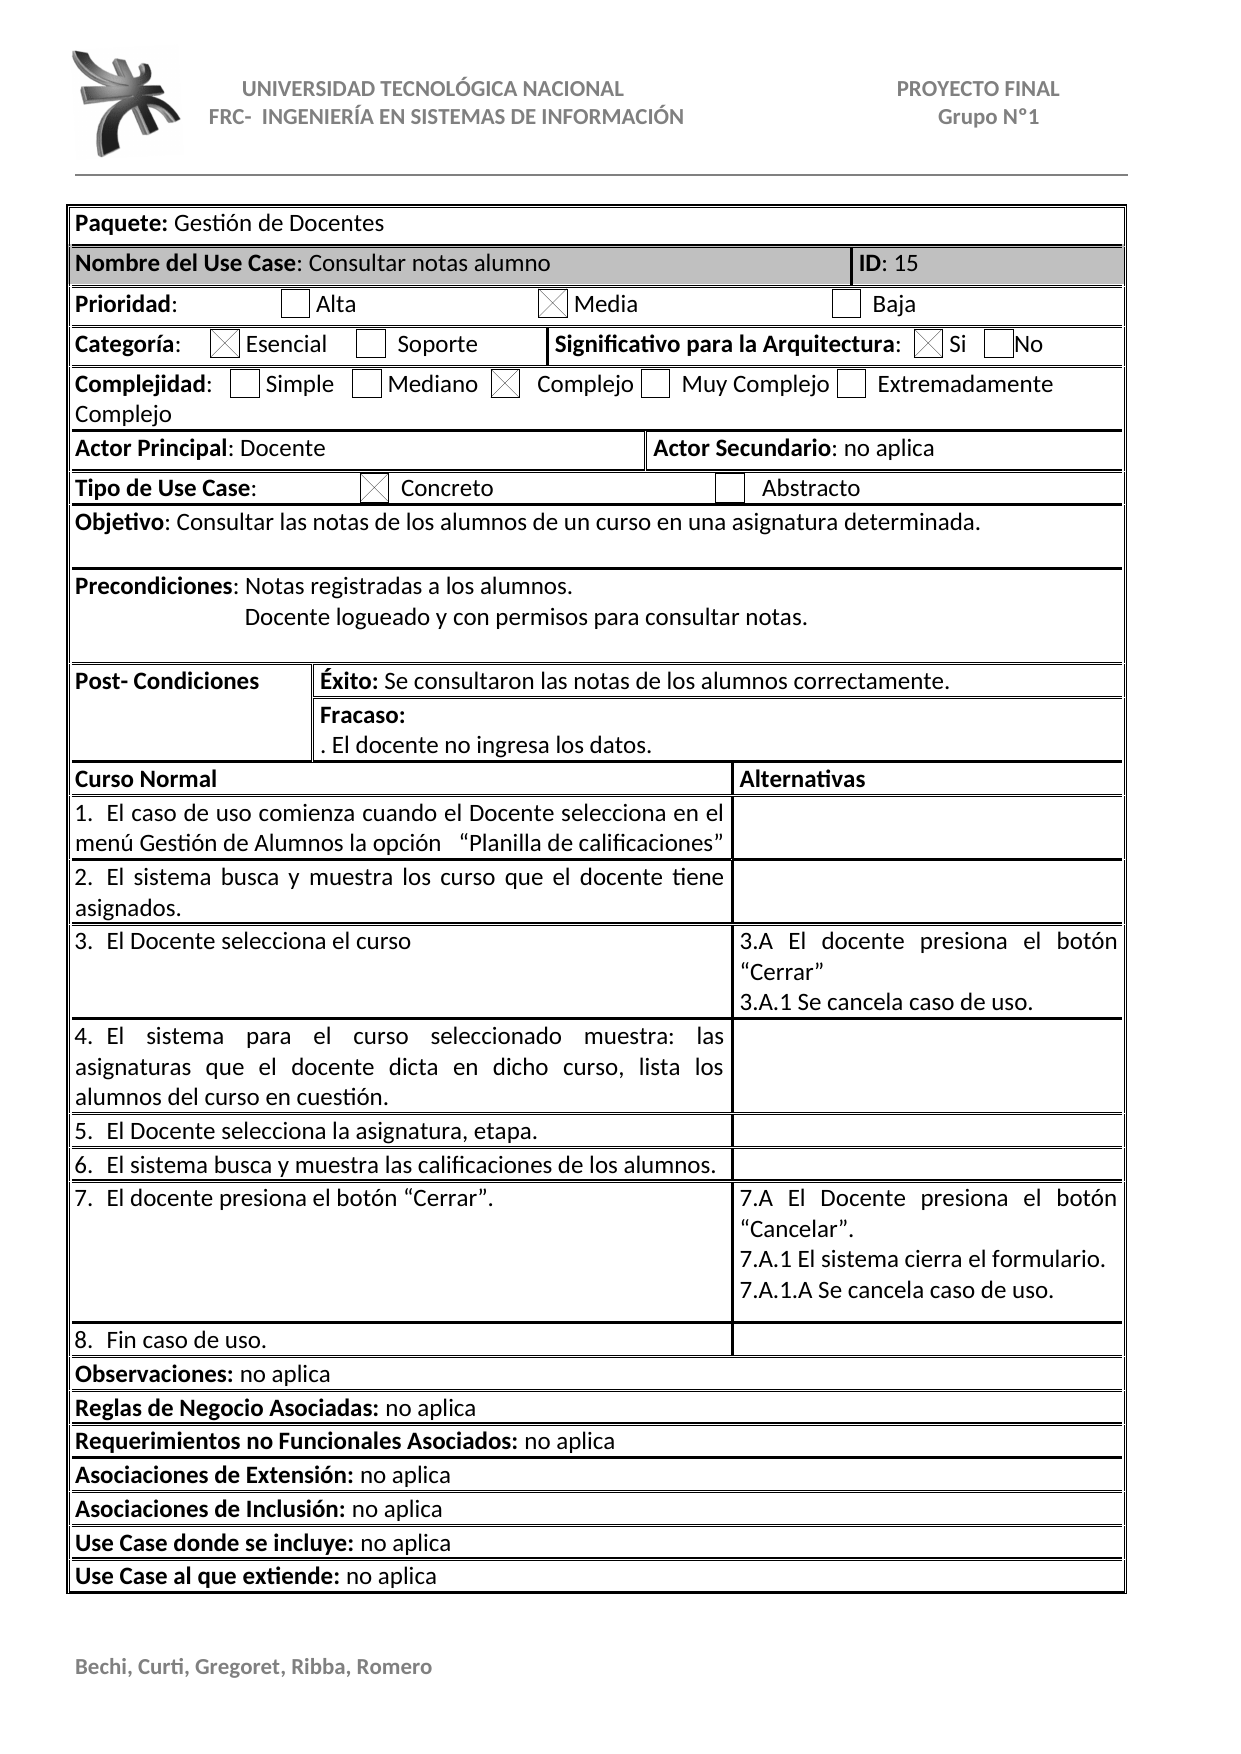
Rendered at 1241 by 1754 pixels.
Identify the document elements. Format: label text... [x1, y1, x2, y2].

table_cell [734, 1321, 1124, 1355]
table_cell Actor Principal: Docente [70, 429, 644, 469]
table_cell Reglas de Negocio Asociadas: no aplica [70, 1389, 1124, 1422]
table_cell El Docente selecciona el curso [70, 922, 731, 1017]
table_cell Tipo de Use Case: Concreto Abstracto [70, 469, 1124, 503]
table_cell El sistema busca y muestra los curso que el docente tiene asignados. [68, 858, 731, 922]
table_cell Actor Secundario: no aplica [647, 429, 1124, 469]
table_cell Nombre del Use Case: Consultar notas alumno [70, 244, 850, 284]
table_cell El caso de uso comienza cuando el Docente selecciona en el menú Gestión de Alumnos la opción “Planilla de calificaciones” [68, 794, 732, 858]
table_cell [734, 858, 1125, 922]
table_cell Complejidad: Simple Mediano Complejo Muy Complejo Extremadamente Complejo [68, 365, 1125, 429]
table_cell Significativo para la Arquitectura: Si No [549, 325, 1124, 365]
table_cell Categoría: Esencial Soporte [70, 325, 546, 365]
table_cell Asociaciones de Extensión: no aplica [70, 1456, 1124, 1490]
table_cell ID: 15 [853, 244, 1124, 284]
table_cell 7.A El Docente presiona el botón “Cancelar”. 7.A.1 El sistema cierra el formulario. 7.A.1.A Se cancela caso de uso. [734, 1179, 1124, 1321]
table_cell El docente presiona el botón “Cerrar”. [70, 1179, 731, 1321]
table_cell [732, 794, 1125, 858]
table_cell Éxito: Se consultaron las notas de los alumnos correctamente. [313, 662, 1125, 696]
table_cell Use Case donde se incluye: no aplica [70, 1524, 1124, 1557]
table_cell [732, 1112, 1125, 1146]
table_cell El sistema busca y muestra las calificaciones de los alumnos. [68, 1146, 732, 1179]
table_cell Asociaciones de Inclusión: no aplica [68, 1490, 1125, 1523]
table_cell Curso Normal [70, 760, 731, 794]
table_cell Use Case al que extiende: no aplica [70, 1557, 1124, 1591]
table_cell Requerimientos no Funcionales Asociados: no aplica [70, 1422, 1124, 1456]
table_cell Post- Condiciones [68, 662, 312, 760]
table_cell Alternativas [734, 760, 1124, 794]
table_cell Observaciones: no aplica [68, 1355, 1125, 1388]
table_cell 3.A El docente presiona el botón “Cerrar” 3.A.1 Se cancela caso de uso. [734, 922, 1124, 1017]
table_cell Prioridad: Alta Media Baja [70, 285, 1124, 324]
table_cell [734, 1017, 1124, 1112]
table_cell Fin caso de uso. [70, 1321, 731, 1355]
table_cell Precondiciones: Notas registradas a los alumnos. Docente logueado y con permisos para consultar notas. [70, 567, 1124, 662]
table_cell [732, 1146, 1125, 1179]
table_cell Objetivo: Consultar las notas de los alumnos de un curso en una asignatura determinada. [68, 503, 1125, 567]
table_cell Fracaso: . El docente no ingresa los datos. [313, 696, 1125, 760]
table_header Paquete: Gestión de Docentes [70, 208, 1124, 244]
table_cell El sistema para el curso seleccionado muestra: las asignaturas que el docente dicta en dicho curso, lista los alumnos del curso en cuestión. [70, 1017, 731, 1112]
table_cell El Docente selecciona la asignatura, etapa. [68, 1112, 732, 1146]
